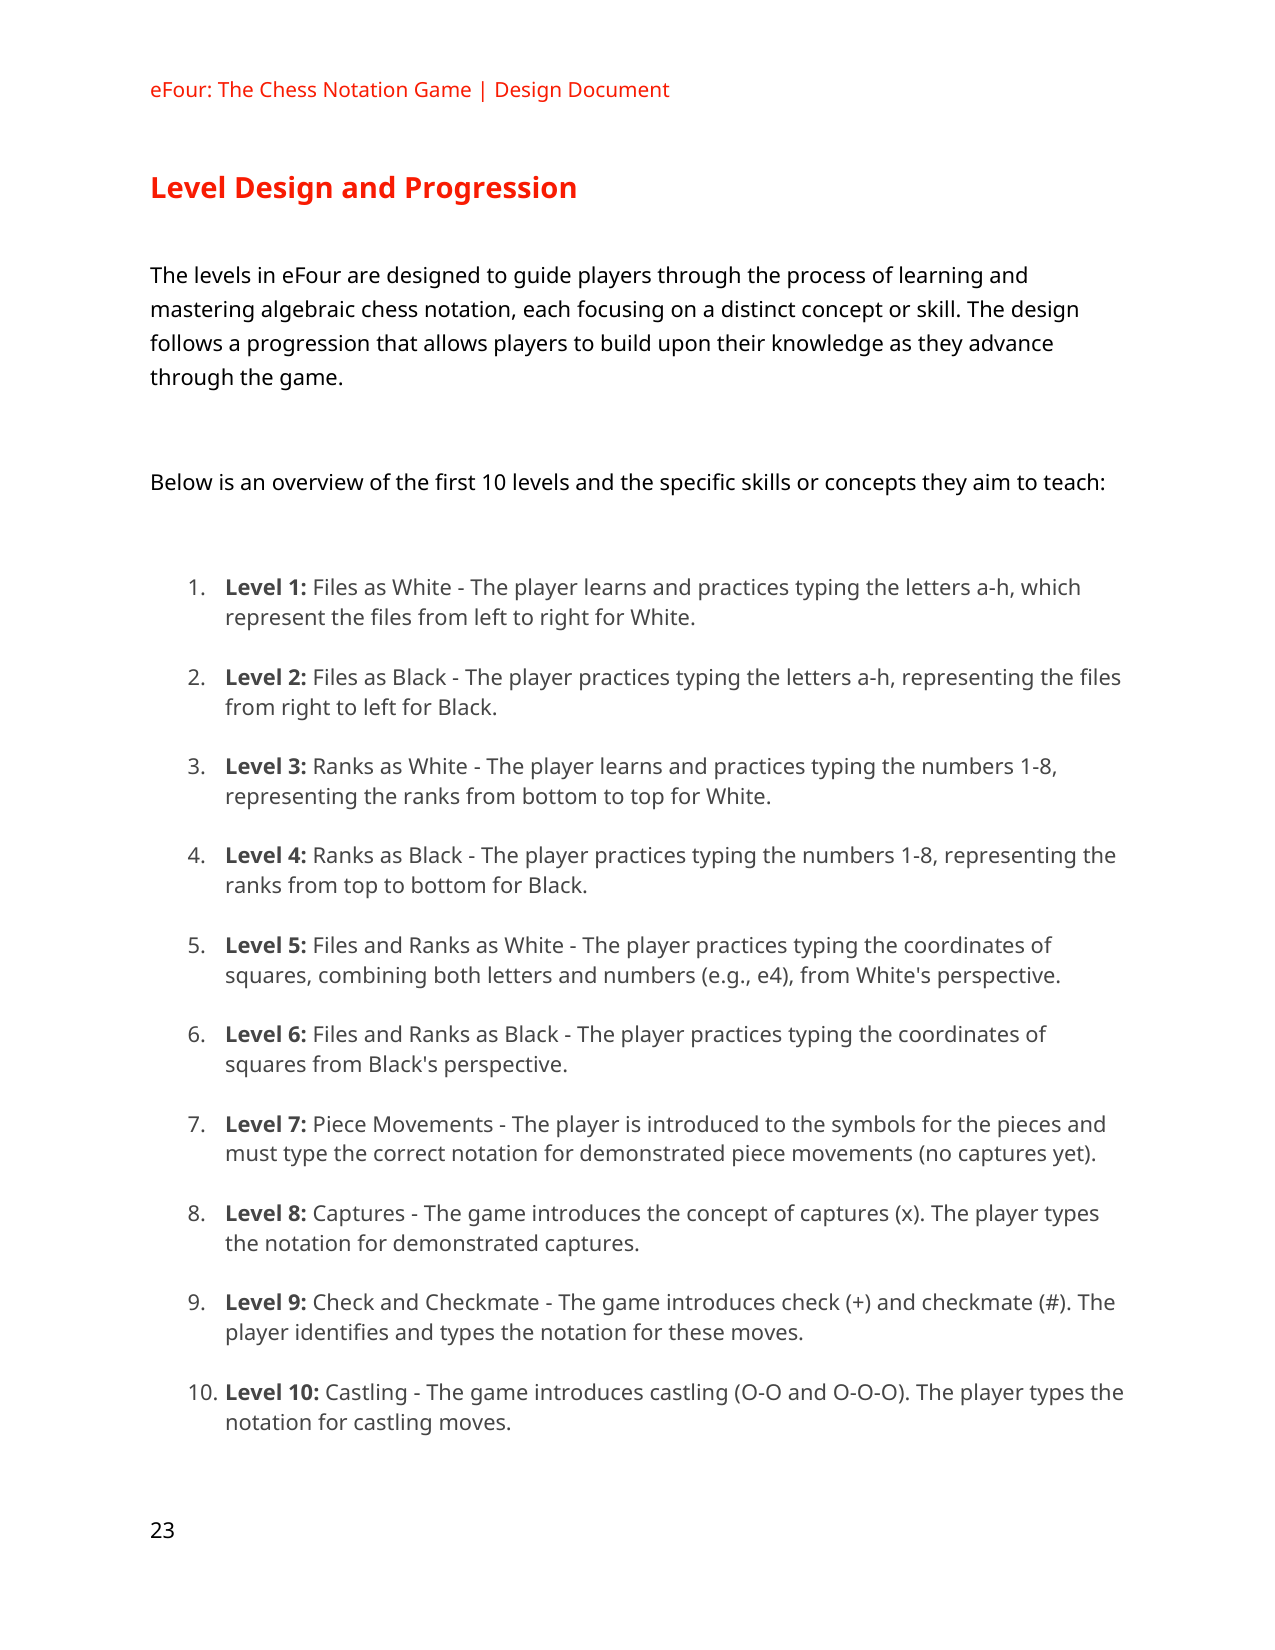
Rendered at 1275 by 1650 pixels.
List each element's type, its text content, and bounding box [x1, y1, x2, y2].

list Level 3: Ranks as White - The player learns and practices typing the numbers 1-8, representing the ranks from bottom to top for White. [187, 751, 1125, 841]
list Level 6: Files and Ranks as Black - The player practices typing the coordinates of squares from Black's perspective. [187, 1019, 1125, 1109]
subtitle Level Design and Progression [150, 167, 1125, 207]
list Level 8: Captures - The game introduces the concept of captures (x). The player types the notation for demonstrated captures. [187, 1198, 1125, 1287]
list Level 2: Files as Black - The player practices typing the letters a-h, representing the files from right to left for Black. [187, 662, 1125, 751]
list Level 10: Castling - The game introduces castling (O-O and O-O-O). The player types the notation for castling moves. [187, 1377, 1125, 1466]
list Level 7: Piece Movements - The player is introduced to the symbols for the pieces and must type the correct notation for demonstrated piece movements (no captures yet). [187, 1109, 1125, 1198]
list Level 1: Files as White - The player learns and practices typing the letters a-h, which represent the files from left to right for White. [187, 572, 1125, 662]
list Level 4: Ranks as Black - The player practices typing the numbers 1-8, representing the ranks from top to bottom for Black. [187, 841, 1125, 930]
text The levels in eFour are designed to guide players through the process of learning and mastering algebraic chess notation, each focusing on a distinct concept or skill. The design follows a progression that allows players to build upon their knowledge as they advance through the game. [150, 260, 1125, 391]
list Level 5: Files and Ranks as White - The player practices typing the coordinates of squares, combining both letters and numbers (e.g., e4), from White's perspective. [187, 930, 1125, 1019]
text Below is an overview of the first 10 levels and the specific skills or concepts they aim to teach: [150, 467, 1125, 497]
list Level 9: Check and Checkmate - The game introduces check (+) and checkmate (#). The player identifies and types the notation for these moves. [187, 1287, 1125, 1377]
